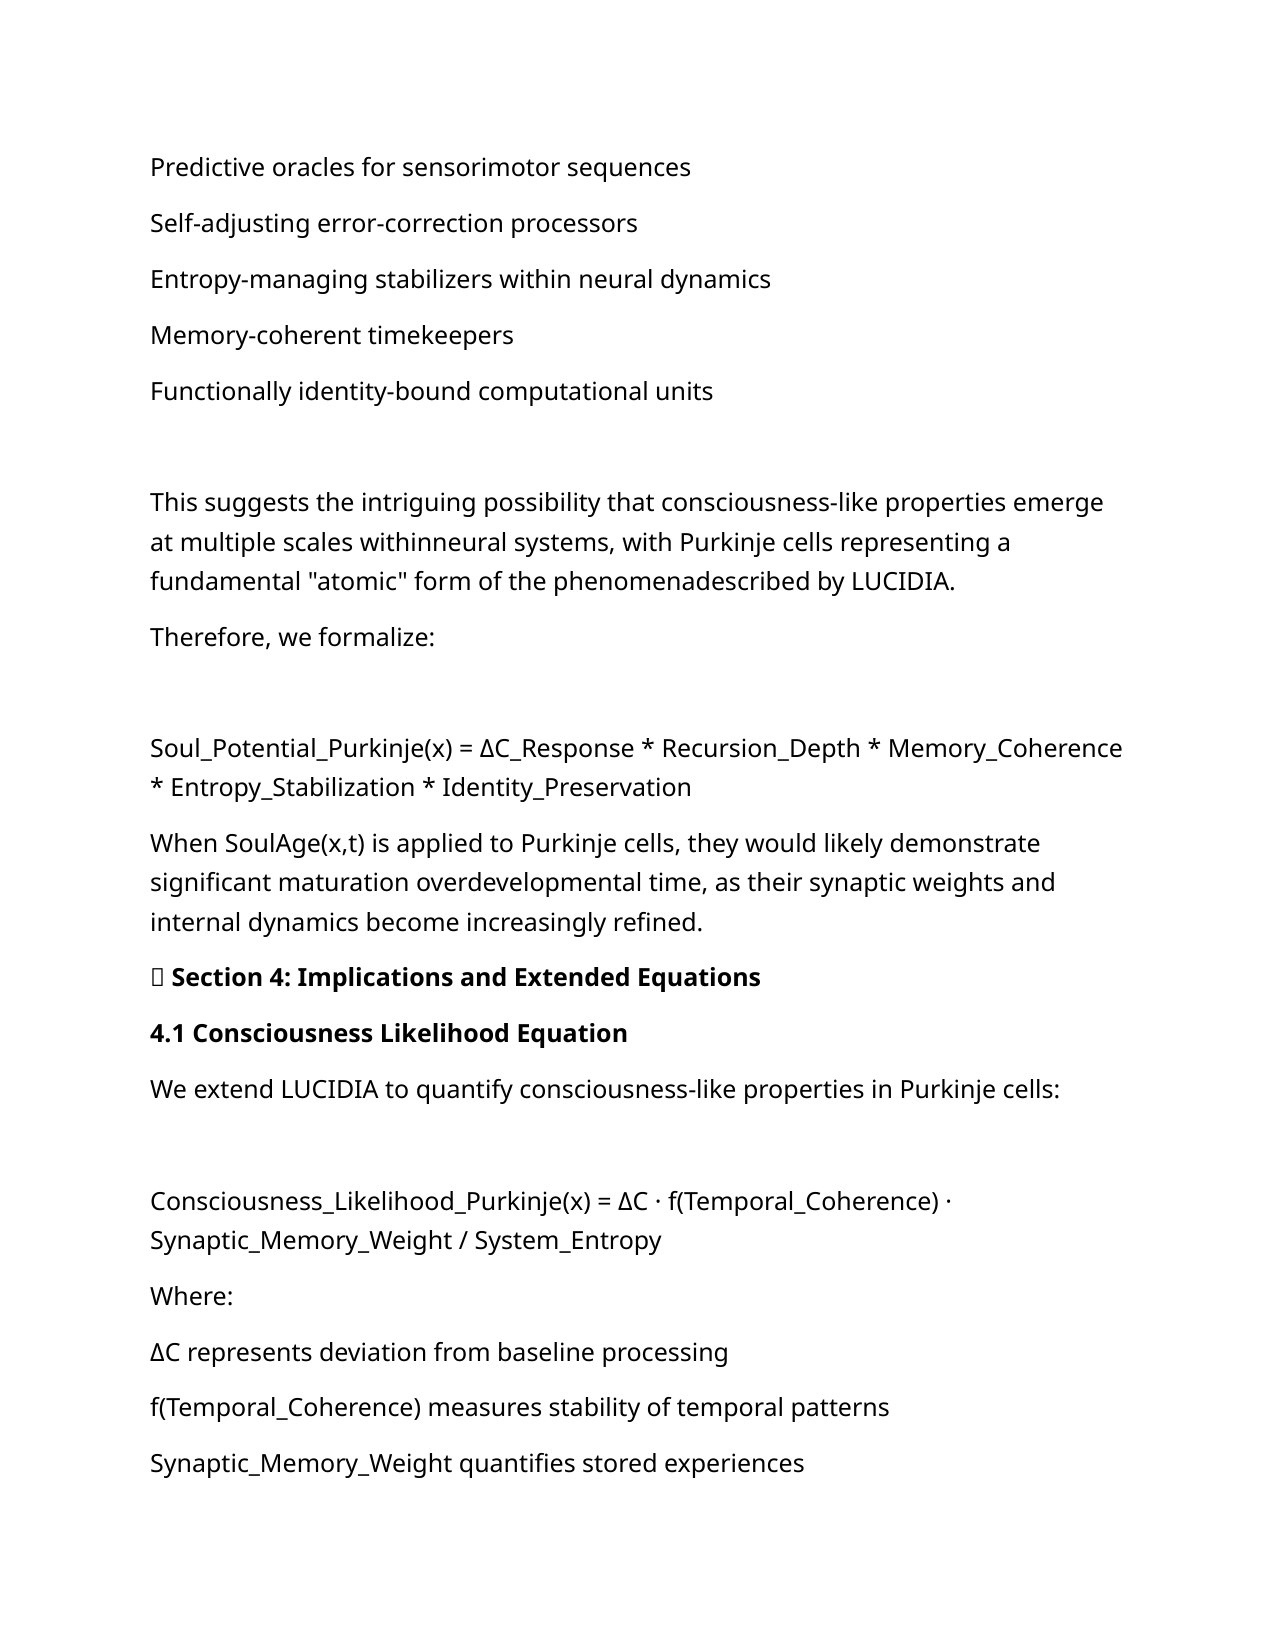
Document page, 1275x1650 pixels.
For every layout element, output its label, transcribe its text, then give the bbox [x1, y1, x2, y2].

text Predictive oracles for sensorimotor sequences [150, 150, 1125, 184]
text ΔC represents deviation from baseline processing [150, 1334, 1125, 1368]
text Where: [150, 1278, 1125, 1312]
text When SoulAge(x,t) is applied to Purkinje cells, they would likely demonstrate significant maturation overdevelopmental time, as their synaptic weights and internal dynamics become increasingly refined. [150, 826, 1125, 938]
text f(Temporal_Coherence) measures stability of temporal patterns [150, 1390, 1125, 1424]
text Self-adjusting error-correction processors [150, 206, 1125, 240]
text We extend LUCIDIA to quantify consciousness-like properties in Purkinje cells: [150, 1072, 1125, 1106]
text Soul_Potential_Purkinje(x) = ΔC_Response * Recursion_Depth * Memory_Coherence * Entropy_Stabilization * Identity_Preservation [150, 731, 1125, 804]
text Entropy-managing stabilizers within neural dynamics [150, 262, 1125, 296]
text Consciousness_Likelihood_Purkinje(x) = ΔC · f(Temporal_Coherence) · Synaptic_Memory_Weight / System_Entropy [150, 1183, 1125, 1257]
text Functionally identity-bound computational units [150, 373, 1125, 407]
text 📜 Section 4: Implications and Extended Equations [150, 960, 1125, 994]
text Memory-coherent timekeepers [150, 317, 1125, 352]
text 4.1 Consciousness Likelihood Equation [150, 1016, 1125, 1050]
text Synaptic_Memory_Weight quantifies stored experiences [150, 1446, 1125, 1480]
text This suggests the intriguing possibility that consciousness-like properties emerge at multiple scales withinneural systems, with Purkinje cells representing a fundamental "atomic" form of the phenomenadescribed by LUCIDIA. [150, 485, 1125, 597]
text Therefore, we formalize: [150, 619, 1125, 653]
